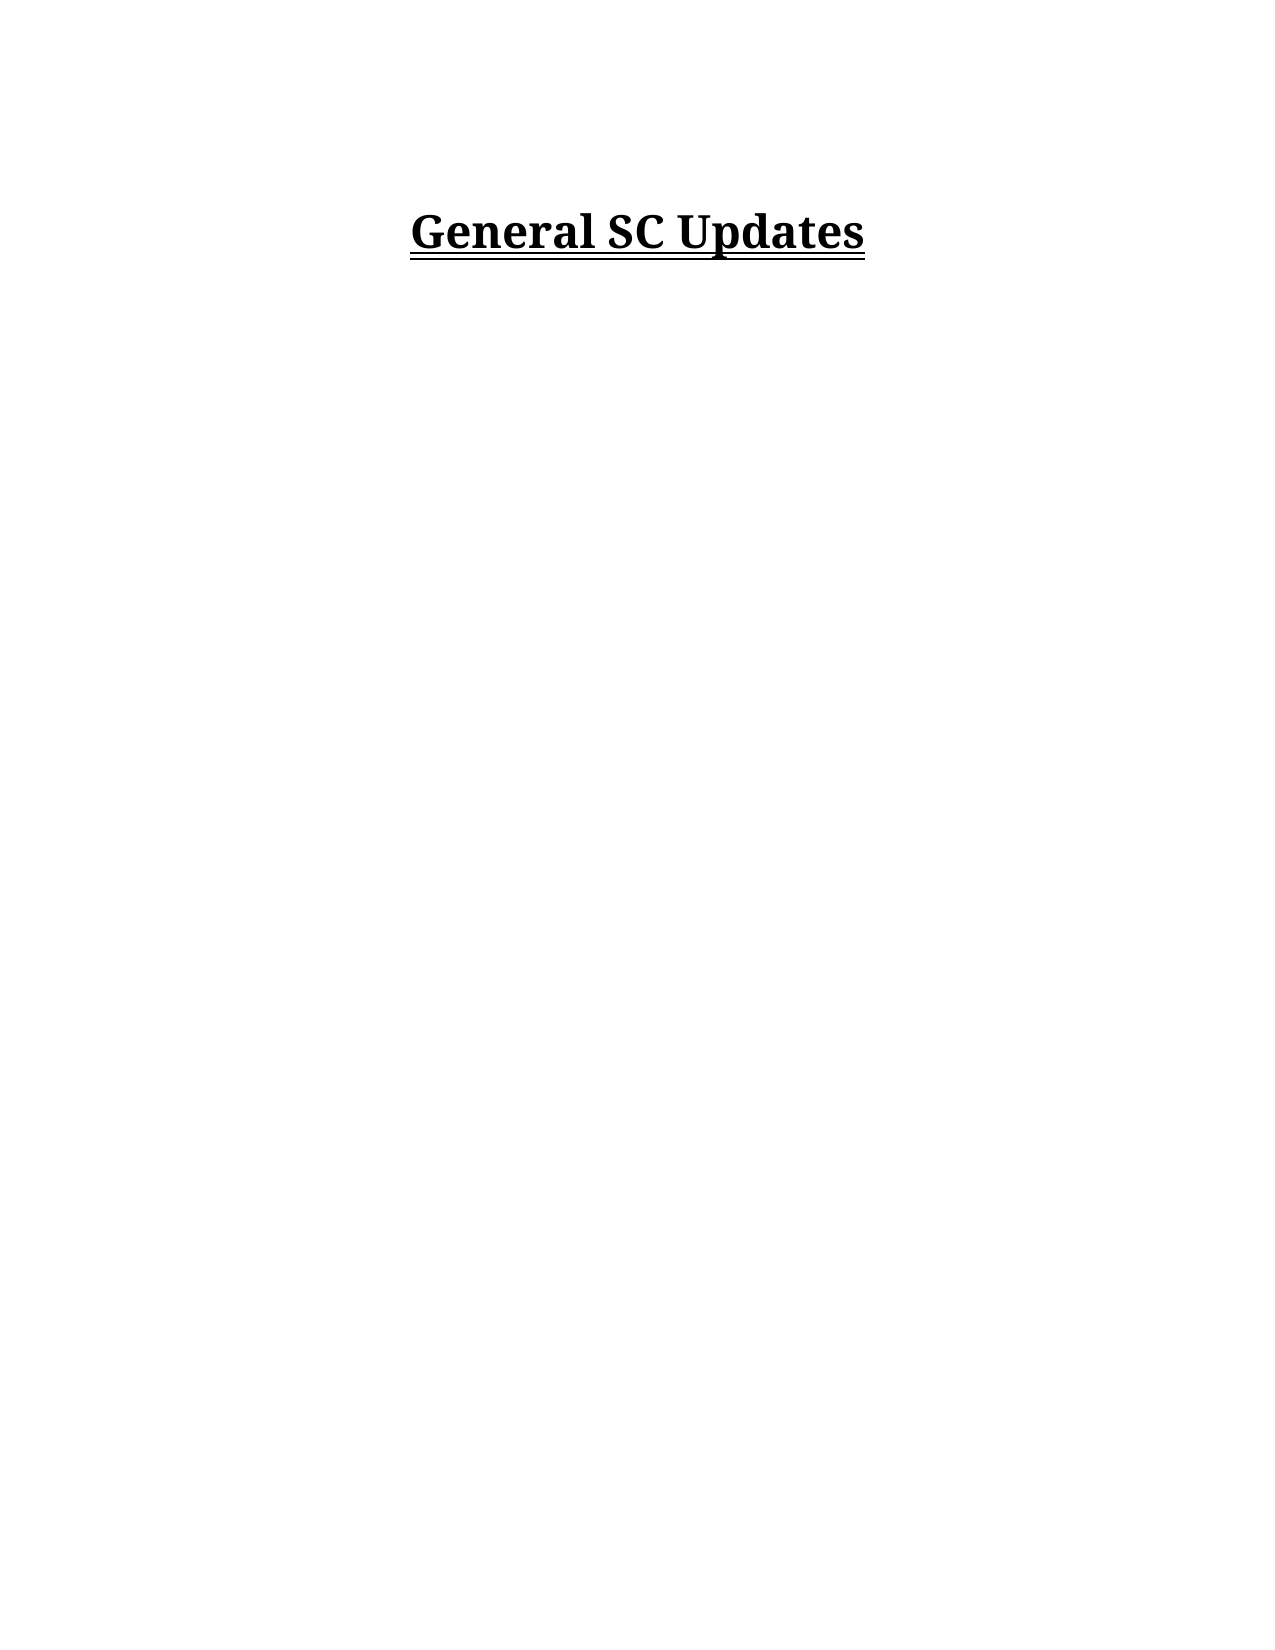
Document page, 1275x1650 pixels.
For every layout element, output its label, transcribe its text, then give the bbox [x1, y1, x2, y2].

subtitle General SC Updates [150, 200, 1125, 262]
